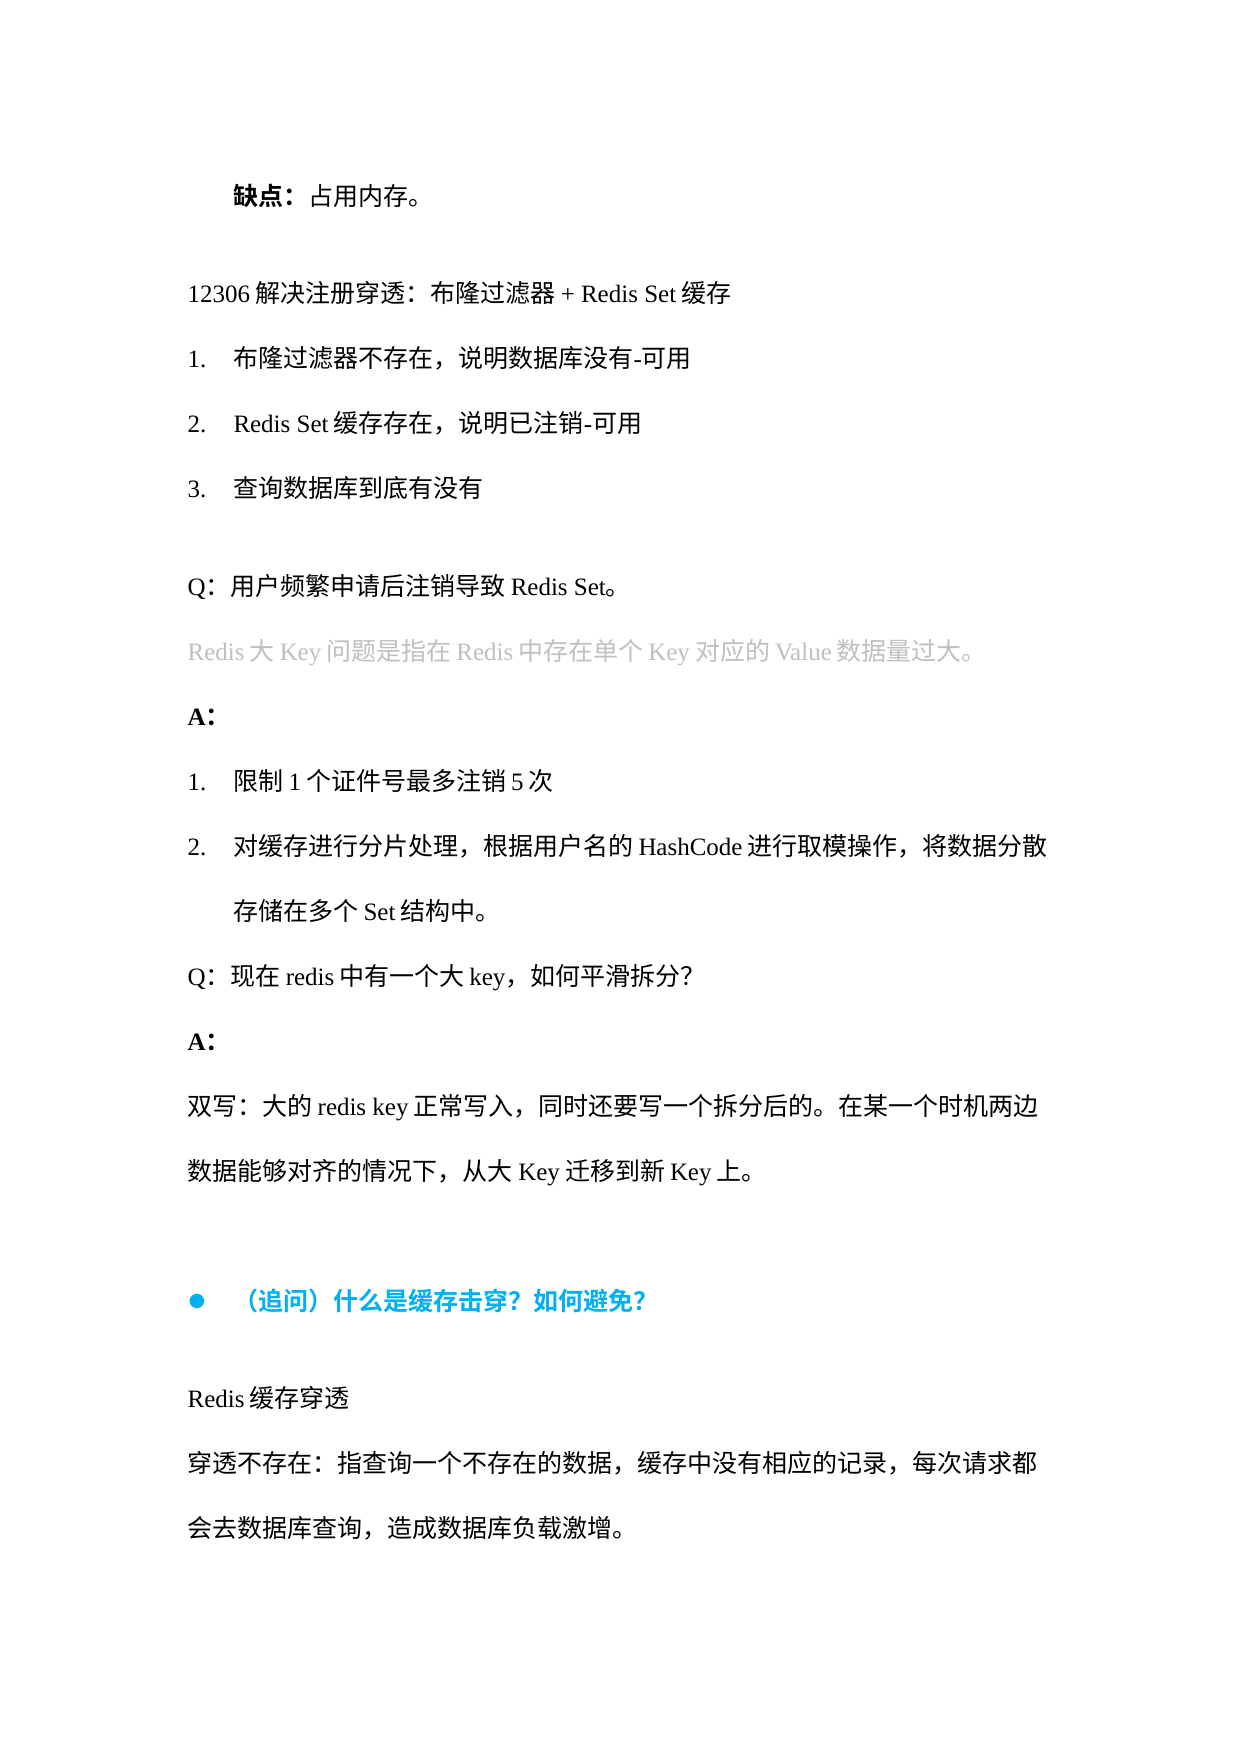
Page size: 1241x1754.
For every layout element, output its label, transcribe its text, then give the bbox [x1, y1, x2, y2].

list Redis Set存已注册用户名，检查是否在集合内。 缺点：占用内存。 [187, 162, 1053, 227]
text （追问）什么是缓存击穿？如何避免？ [187, 1267, 1053, 1332]
text 穿透不存在：指查询一个不存在的数据，缓存中没有相应的记录，每次请求都会去数据库查询，造成数据库负载激增。 [187, 1429, 1053, 1559]
list 限制1个证件号最多注销5次 [187, 747, 1053, 812]
text A： [187, 1007, 1053, 1072]
text A： [187, 682, 1053, 747]
text Redis缓存穿透 [187, 1364, 1053, 1429]
list 布隆过滤器不存在，说明数据库没有-可用 [187, 324, 1053, 389]
text Redis大Key问题是指在Redis中存在单个Key对应的Value数据量过大。 [187, 617, 1053, 682]
list Redis Set缓存存在，说明已注销-可用 [187, 389, 1053, 454]
text 双写：大的redis key正常写入，同时还要写一个拆分后的。在某一个时机两边数据能够对齐的情况下，从大 Key迁移到新Key上。 [187, 1072, 1053, 1202]
text 12306解决注册穿透：布隆过滤器 + Redis Set缓存 [187, 259, 1053, 324]
text Q：现在redis中有一个大key，如何平滑拆分？ [187, 942, 1053, 1007]
list 对缓存进行分片处理，根据用户名的HashCode进行取模操作，将数据分散存储在多个Set结构中。 [187, 812, 1053, 942]
list 查询数据库到底有没有 [187, 454, 1053, 519]
text Q：用户频繁申请后注销导致Redis Set。 [187, 552, 1053, 617]
